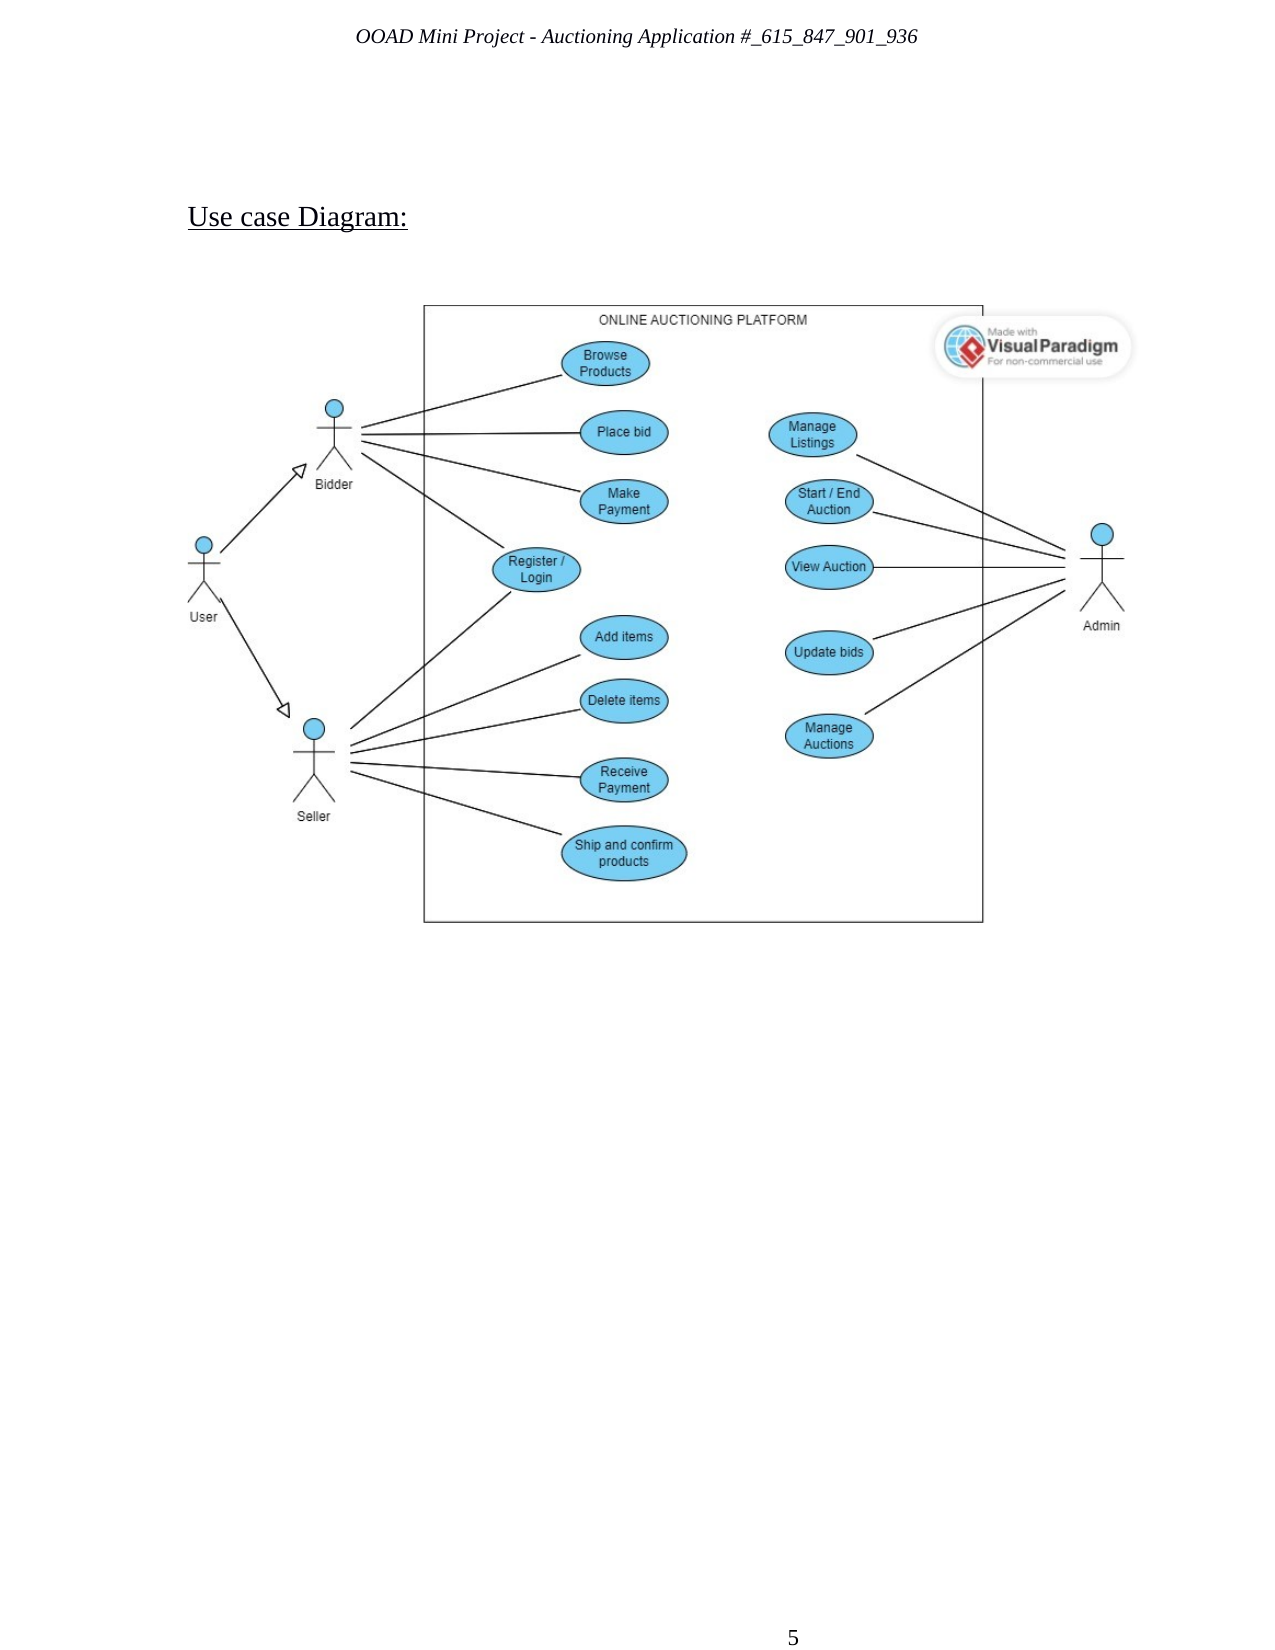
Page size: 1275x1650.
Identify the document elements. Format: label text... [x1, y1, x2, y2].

picture [187, 305, 1140, 923]
list Use case Diagram: [187, 199, 1127, 233]
